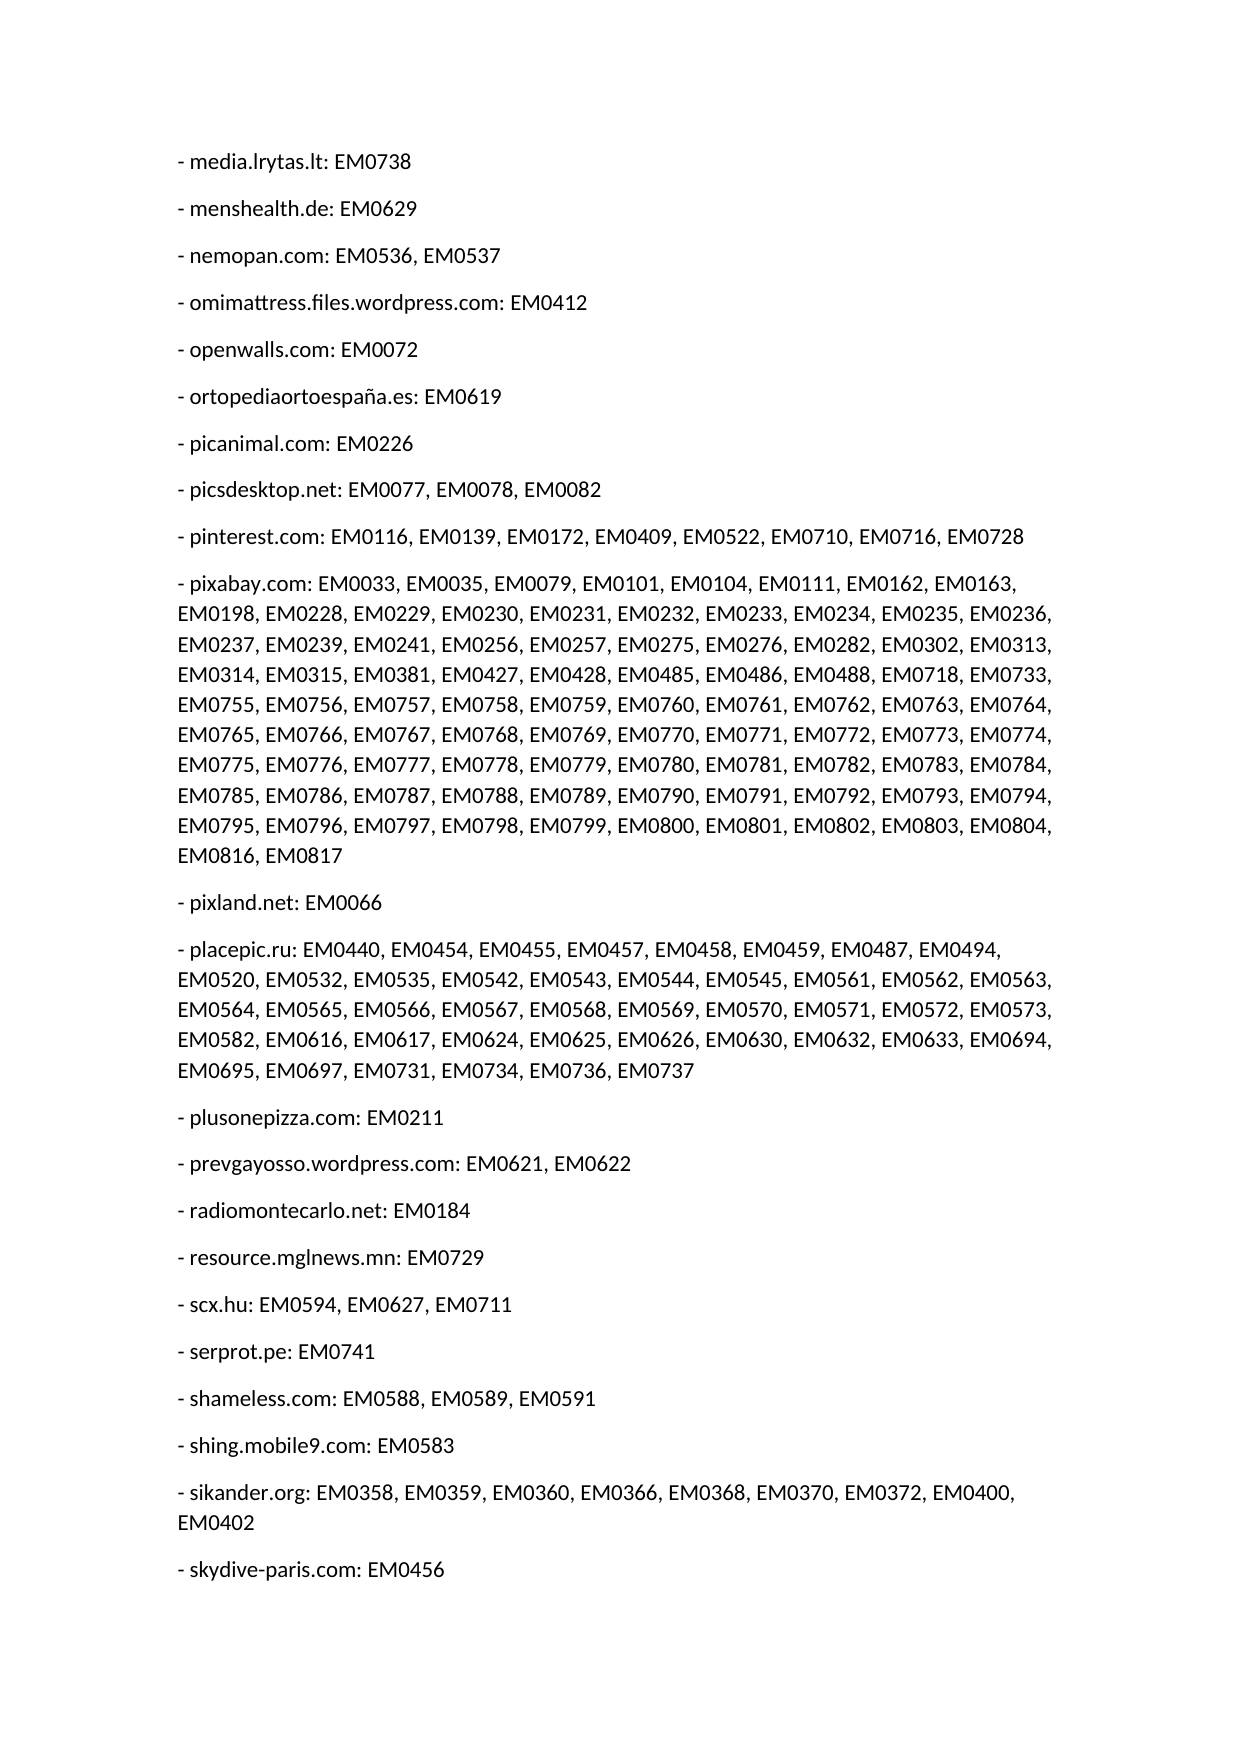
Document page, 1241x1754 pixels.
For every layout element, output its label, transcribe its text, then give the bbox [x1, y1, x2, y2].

text - picsdesktop.net: EM0077, EM0078, EM0082 [177, 476, 1063, 504]
text - prevgayosso.wordpress.com: EM0621, EM0622 [177, 1149, 1063, 1178]
text - serprot.pe: EM0741 [177, 1337, 1063, 1365]
text - ortopediaortoespaña.es: EM0619 [177, 382, 1063, 410]
text - sikander.org: EM0358, EM0359, EM0360, EM0366, EM0368, EM0370, EM0372, EM0400, EM0402 [177, 1478, 1063, 1536]
text - menshealth.de: EM0629 [177, 194, 1063, 222]
text - media.lrytas.lt: EM0738 [177, 147, 1063, 176]
text - placepic.ru: EM0440, EM0454, EM0455, EM0457, EM0458, EM0459, EM0487, EM0494, EM0520, EM0532, EM0535, EM0542, EM0543, EM0544, EM0545, EM0561, EM0562, EM0563, EM0564, EM0565, EM0566, EM0567, EM0568, EM0569, EM0570, EM0571, EM0572, EM0573, EM0582, EM0616, EM0617, EM0624, EM0625, EM0626, EM0630, EM0632, EM0633, EM0694, EM0695, EM0697, EM0731, EM0734, EM0736, EM0737 [177, 935, 1063, 1084]
text - scx.hu: EM0594, EM0627, EM0711 [177, 1290, 1063, 1318]
text - radiomontecarlo.net: EM0184 [177, 1196, 1063, 1224]
text - omimattress.files.wordpress.com: EM0412 [177, 288, 1063, 316]
text - resource.mglnews.mn: EM0729 [177, 1243, 1063, 1271]
text - shameless.com: EM0588, EM0589, EM0591 [177, 1384, 1063, 1412]
text - pinterest.com: EM0116, EM0139, EM0172, EM0409, EM0522, EM0710, EM0716, EM0728 [177, 522, 1063, 551]
text - skydive-paris.com: EM0456 [177, 1555, 1063, 1583]
text - nemopan.com: EM0536, EM0537 [177, 241, 1063, 269]
text - openwalls.com: EM0072 [177, 335, 1063, 363]
text - pixland.net: EM0066 [177, 888, 1063, 916]
text - pixabay.com: EM0033, EM0035, EM0079, EM0101, EM0104, EM0111, EM0162, EM0163, EM0198, EM0228, EM0229, EM0230, EM0231, EM0232, EM0233, EM0234, EM0235, EM0236, EM0237, EM0239, EM0241, EM0256, EM0257, EM0275, EM0276, EM0282, EM0302, EM0313, EM0314, EM0315, EM0381, EM0427, EM0428, EM0485, EM0486, EM0488, EM0718, EM0733, EM0755, EM0756, EM0757, EM0758, EM0759, EM0760, EM0761, EM0762, EM0763, EM0764, EM0765, EM0766, EM0767, EM0768, EM0769, EM0770, EM0771, EM0772, EM0773, EM0774, EM0775, EM0776, EM0777, EM0778, EM0779, EM0780, EM0781, EM0782, EM0783, EM0784, EM0785, EM0786, EM0787, EM0788, EM0789, EM0790, EM0791, EM0792, EM0793, EM0794, EM0795, EM0796, EM0797, EM0798, EM0799, EM0800, EM0801, EM0802, EM0803, EM0804, EM0816, EM0817 [177, 569, 1063, 869]
text - plusonepizza.com: EM0211 [177, 1103, 1063, 1131]
text - picanimal.com: EM0226 [177, 429, 1063, 457]
text - shing.mobile9.com: EM0583 [177, 1431, 1063, 1459]
